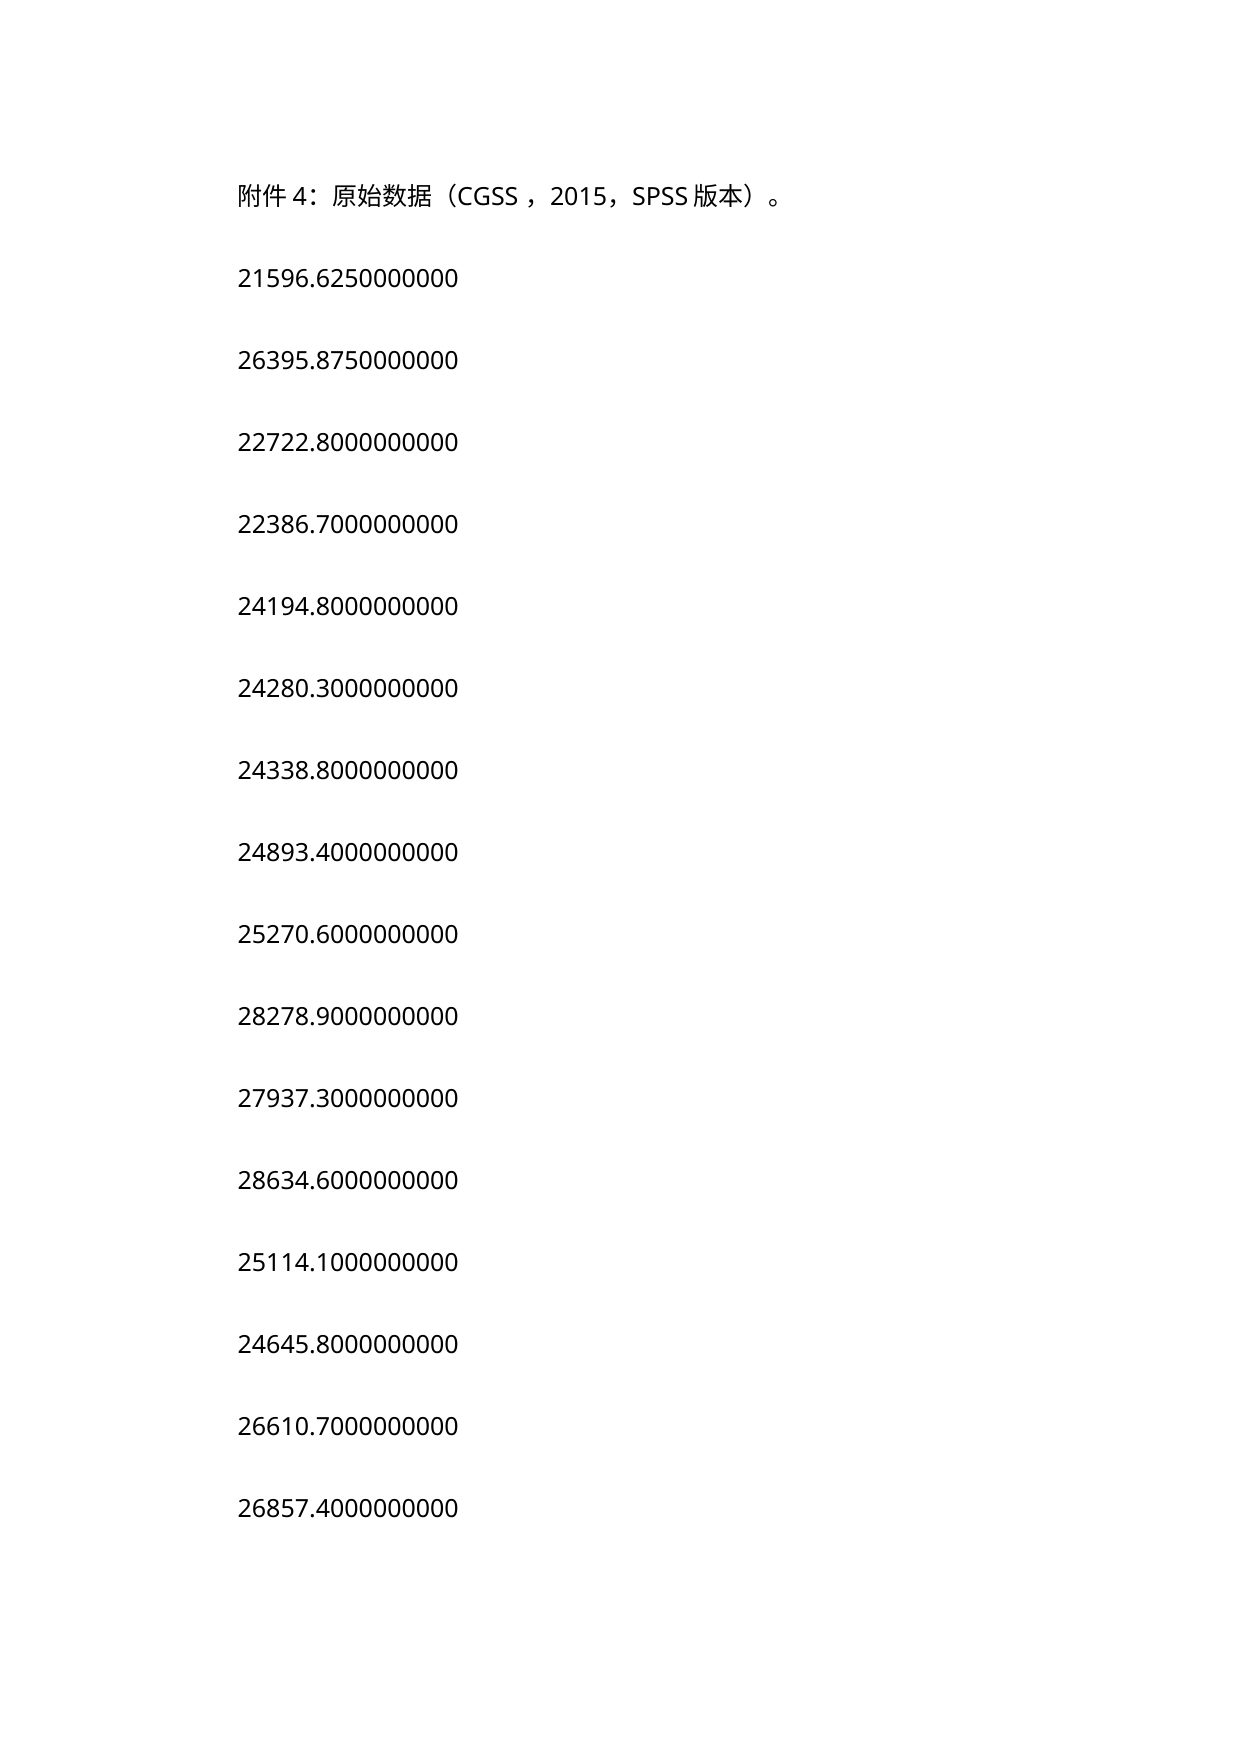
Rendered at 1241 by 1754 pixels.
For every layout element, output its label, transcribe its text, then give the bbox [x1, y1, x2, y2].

text 26610.7000000000 [187, 1393, 1053, 1458]
text 28278.9000000000 [187, 983, 1053, 1048]
text 24893.4000000000 [187, 819, 1053, 884]
text 26395.8750000000 [187, 327, 1053, 392]
text 22722.8000000000 [187, 409, 1053, 474]
text 24338.8000000000 [187, 737, 1053, 802]
text 24280.3000000000 [187, 655, 1053, 720]
text 22386.7000000000 [187, 491, 1053, 556]
text 28634.6000000000 [187, 1147, 1053, 1212]
text 24194.8000000000 [187, 573, 1053, 638]
text 25114.1000000000 [187, 1229, 1053, 1294]
text 24645.8000000000 [187, 1311, 1053, 1376]
text 26857.4000000000 [187, 1475, 1053, 1540]
text 21596.6250000000 [187, 245, 1053, 310]
text 27937.3000000000 [187, 1065, 1053, 1130]
text 25270.6000000000 [187, 901, 1053, 966]
text 附件4：原始数据（CGSS ，2015，SPSS版本）。 [187, 162, 1053, 227]
